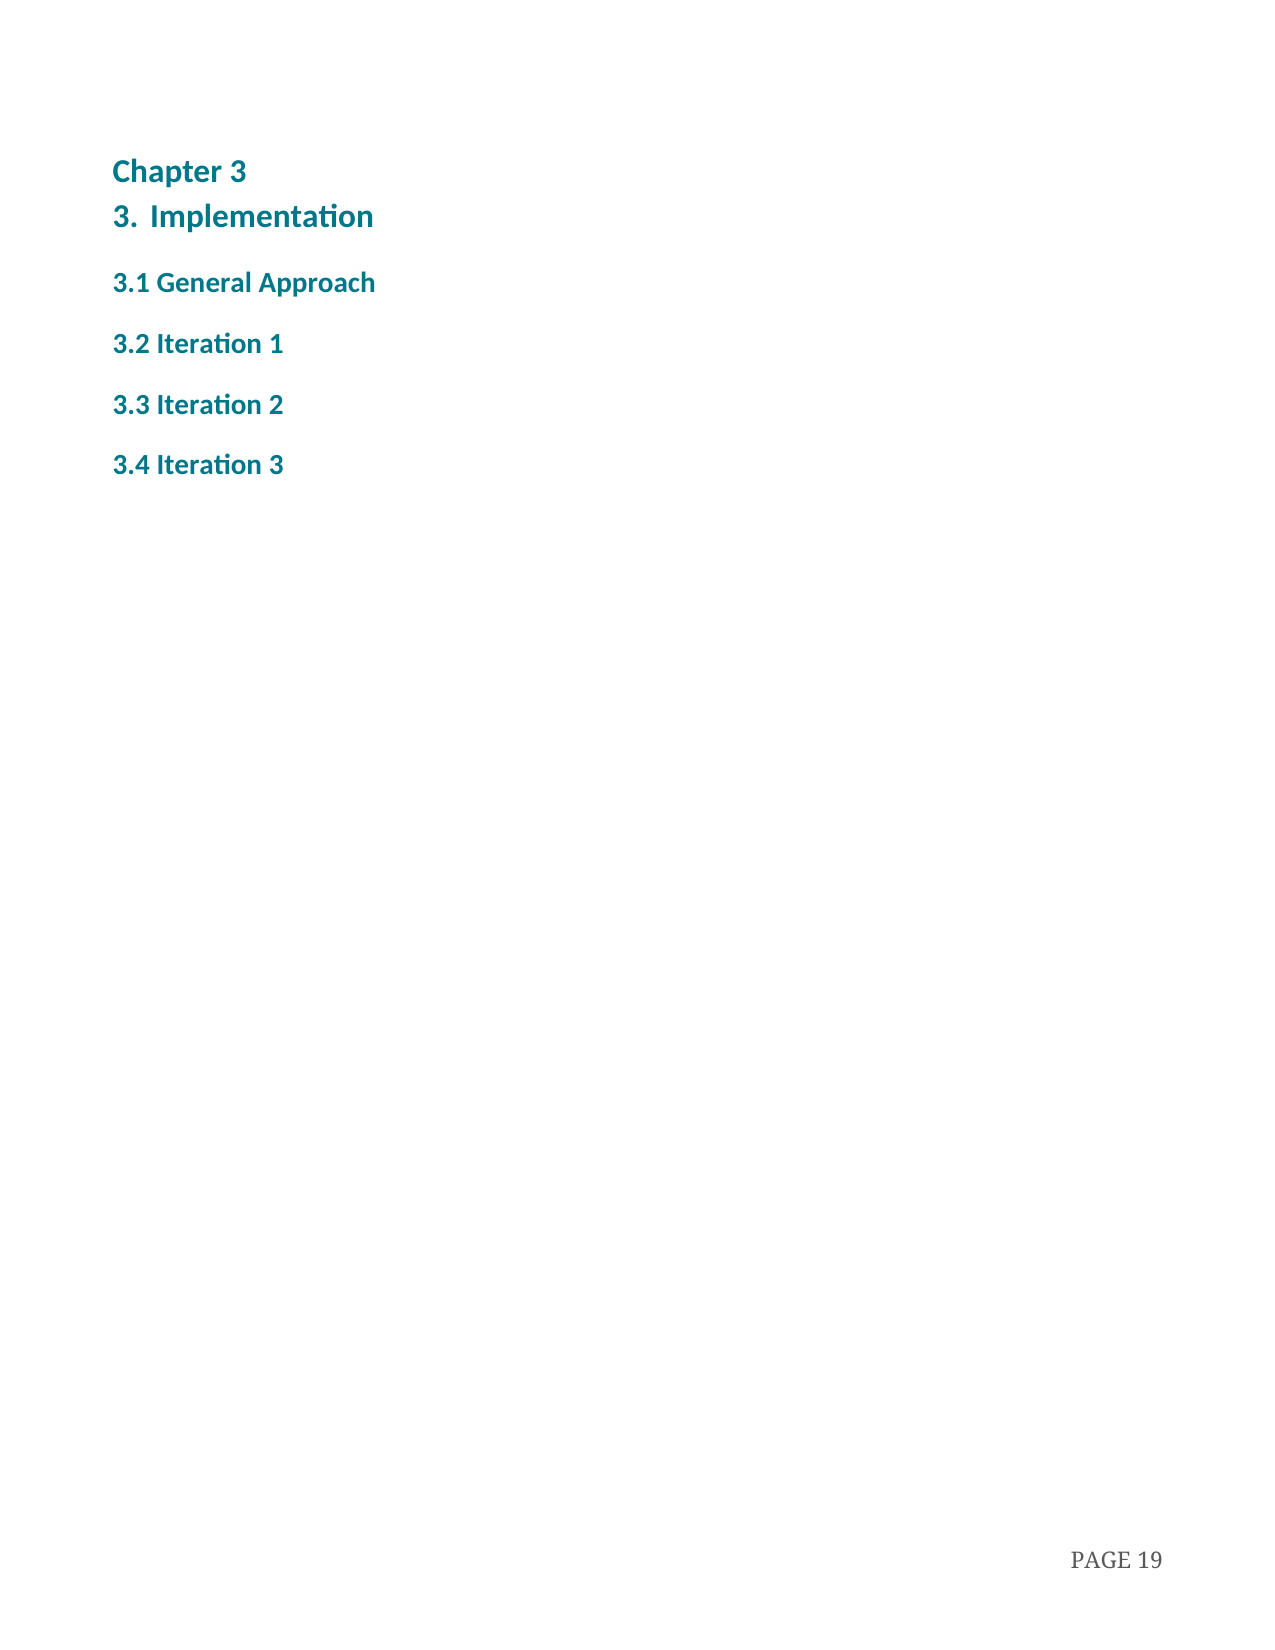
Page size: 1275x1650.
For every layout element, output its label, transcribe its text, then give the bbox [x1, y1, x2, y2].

subtitle 3.4 Iteration 3 [112, 446, 1162, 482]
subtitle 3.3 Iteration 2 [112, 386, 1162, 421]
text Chapter 3 [112, 150, 1162, 191]
subtitle 3.2 Iteration 1 [112, 325, 1162, 361]
subtitle 3.1 General Approach [112, 264, 1162, 300]
subtitle Implementation [112, 195, 1162, 236]
